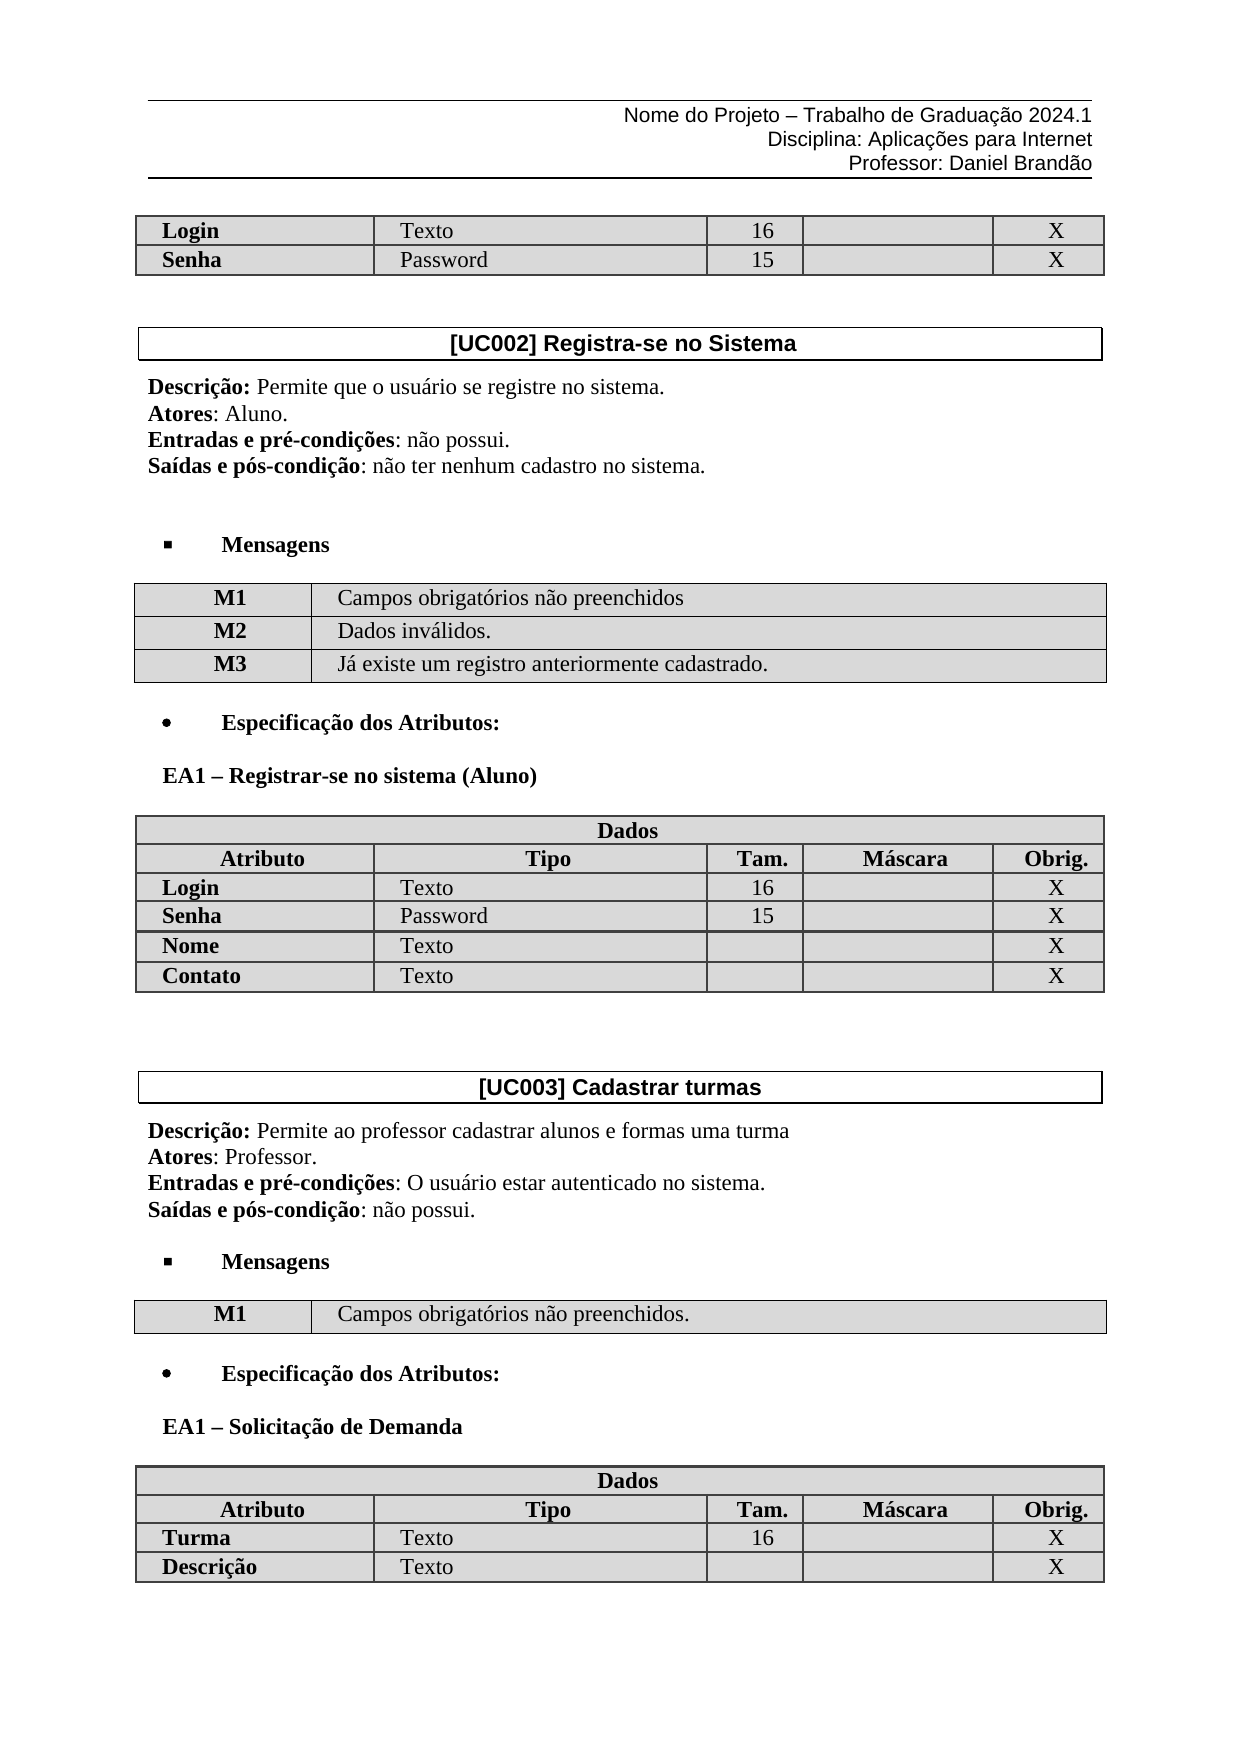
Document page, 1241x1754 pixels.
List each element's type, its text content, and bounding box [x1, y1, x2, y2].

table_header Campos obrigatórios não preenchidos [312, 584, 1106, 616]
text Entradas e pré-condições: O usuário estar autenticado no sistema. [148, 1169, 1092, 1196]
table_header Dados [137, 817, 1103, 843]
table_cell [804, 217, 992, 244]
table_cell X [994, 1524, 1103, 1551]
table_cell Tam. [708, 845, 802, 872]
table_cell Descrição [137, 1553, 373, 1581]
table_cell Password [375, 246, 706, 274]
table_cell Texto [375, 874, 706, 900]
table_cell 16 [708, 1524, 802, 1551]
table_header Campos obrigatórios não preenchidos. [312, 1301, 1106, 1333]
table_cell 15 [708, 246, 802, 274]
text EA1 – Registrar-se no sistema (Aluno) [162, 762, 1078, 788]
table_cell Máscara [804, 1496, 992, 1522]
table_cell [804, 246, 992, 274]
table_cell Texto [375, 963, 706, 991]
list Especificação dos Atributos: [162, 709, 1078, 736]
table_cell Password [375, 902, 706, 930]
table_header M1 [135, 1301, 311, 1333]
table_cell Senha [137, 246, 373, 274]
table_cell X [994, 874, 1103, 900]
table_cell M2 [135, 617, 311, 649]
text [UC002] Registra-se no Sistema [139, 328, 1101, 359]
table_cell [804, 933, 992, 961]
table_cell [708, 963, 802, 991]
text EA1 – Solicitação de Demanda [162, 1413, 1078, 1439]
list Especificação dos Atributos: [162, 1360, 1078, 1386]
table_cell Dados inválidos. [312, 617, 1106, 649]
table_cell [708, 1553, 802, 1581]
table_cell 16 [708, 217, 802, 244]
table_cell Texto [375, 1524, 706, 1551]
text Saídas e pós-condição: não ter nenhum cadastro no sistema. [148, 452, 1092, 479]
table_cell [804, 963, 992, 991]
table_cell Texto [375, 1553, 706, 1581]
text [UC003] Cadastrar turmas [139, 1072, 1101, 1102]
table_cell X [994, 246, 1103, 274]
table_cell Tam. [708, 1496, 802, 1522]
table_cell X [994, 217, 1103, 244]
text Descrição: Permite ao professor cadastrar alunos e formas uma turma [148, 1117, 1092, 1143]
text Atores: Aluno. [148, 400, 1092, 426]
table_cell Máscara [804, 845, 992, 872]
table_cell 15 [708, 902, 802, 930]
table_cell [804, 902, 992, 930]
table_header Dados [137, 1468, 1103, 1494]
table_header M1 [135, 584, 311, 616]
table_cell Texto [375, 217, 706, 244]
list Mensagens [162, 1248, 1092, 1275]
table_cell Login [137, 217, 373, 244]
table_cell Já existe um registro anteriormente cadastrado. [312, 650, 1106, 682]
table_cell Login [137, 874, 373, 900]
text Descrição: Permite que o usuário se registre no sistema. [148, 373, 1092, 400]
table_cell Nome [137, 933, 373, 961]
table_cell 16 [708, 874, 802, 900]
table_cell Contato [137, 963, 373, 991]
text Atores: Professor. [148, 1143, 1092, 1169]
table_cell Atributo [137, 1496, 373, 1522]
table_cell [804, 874, 992, 900]
table_cell X [994, 1553, 1103, 1581]
table_cell X [994, 963, 1103, 991]
text Saídas e pós-condição: não possui. [148, 1196, 1092, 1222]
table_cell Obrig. [994, 845, 1103, 872]
table_cell X [994, 933, 1103, 961]
table_cell Texto [375, 933, 706, 961]
list Mensagens [162, 532, 1092, 558]
table_cell Atributo [137, 845, 373, 872]
table_cell Obrig. [994, 1496, 1103, 1522]
table_cell Tipo [375, 1496, 706, 1522]
table_cell X [994, 902, 1103, 930]
table_cell Turma [137, 1524, 373, 1551]
table_cell [708, 933, 802, 961]
table_cell [804, 1553, 992, 1581]
table_cell Senha [137, 902, 373, 930]
table_cell [804, 1524, 992, 1551]
table_cell Tipo [375, 845, 706, 872]
text Entradas e pré-condições: não possui. [148, 426, 1092, 452]
table_cell M3 [135, 650, 311, 682]
